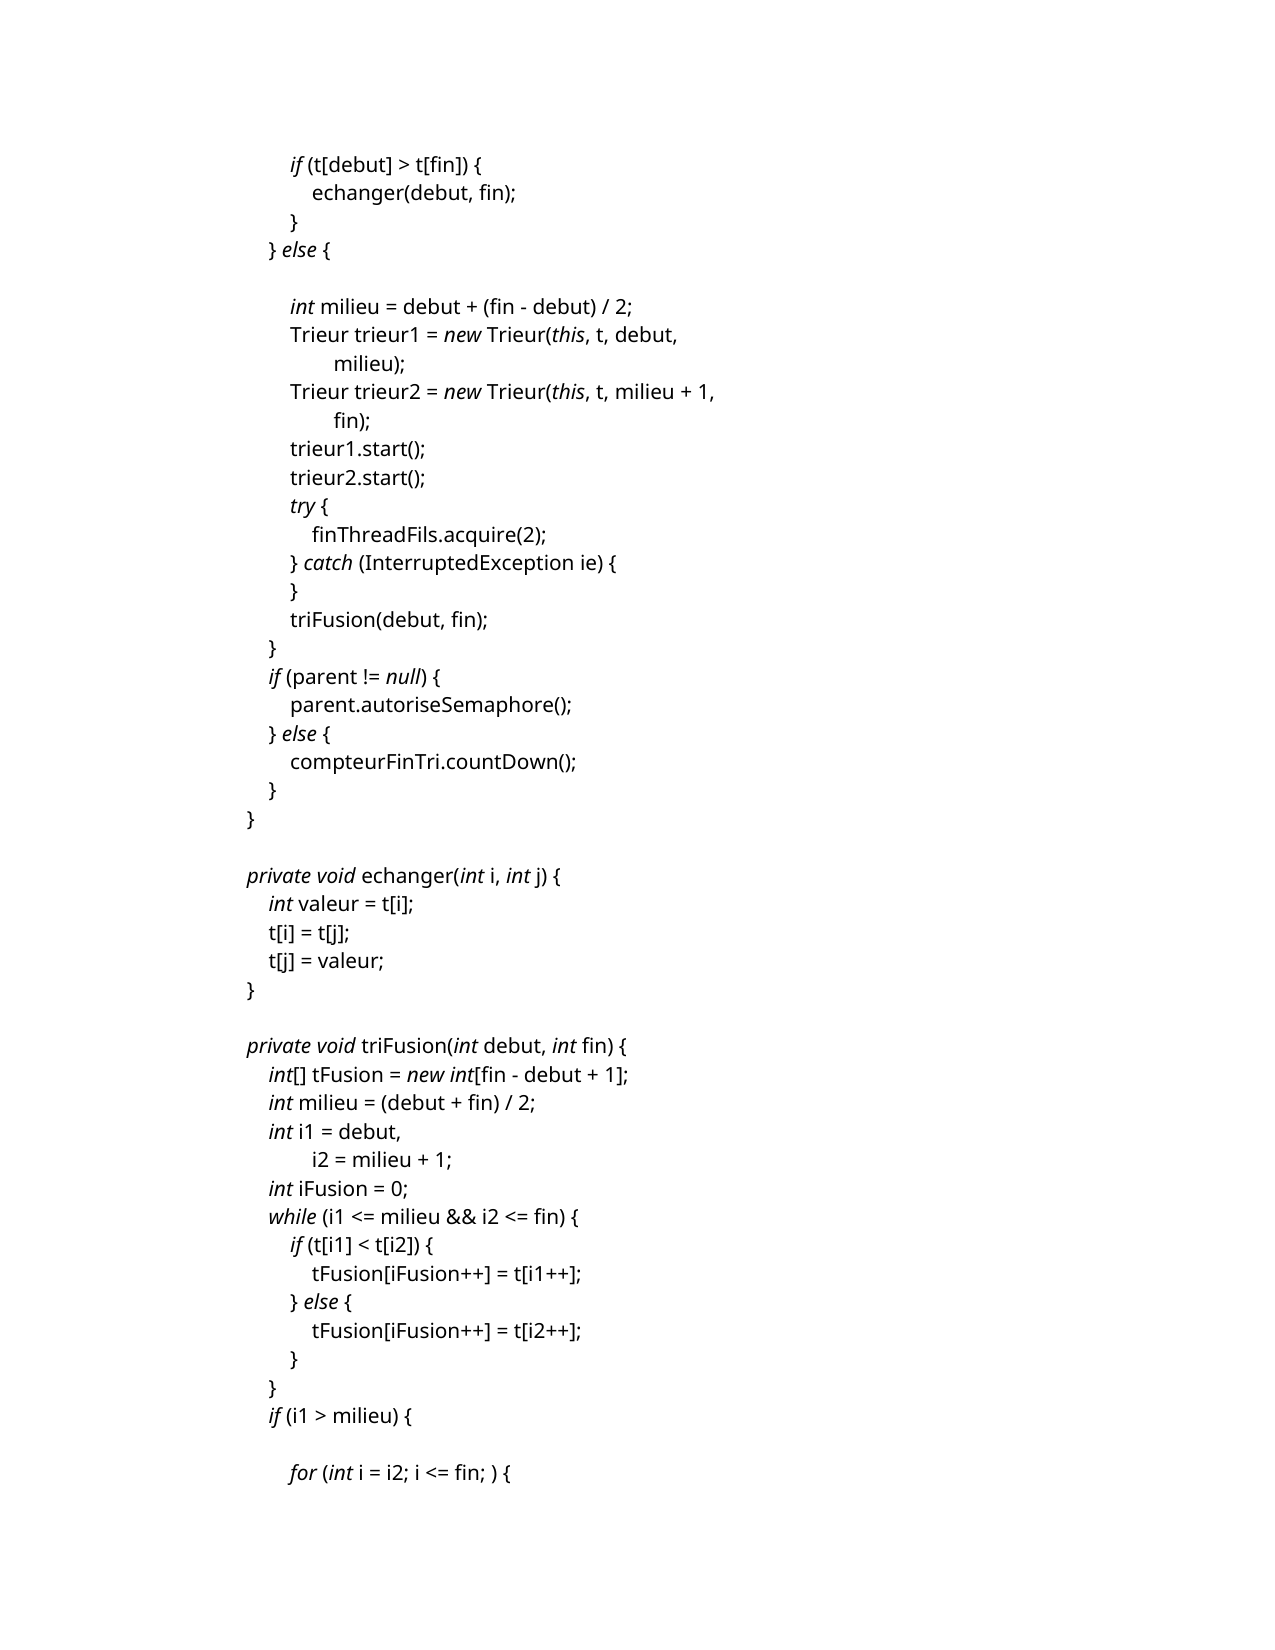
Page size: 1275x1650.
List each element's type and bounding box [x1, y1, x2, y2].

text [225, 150, 1125, 1487]
